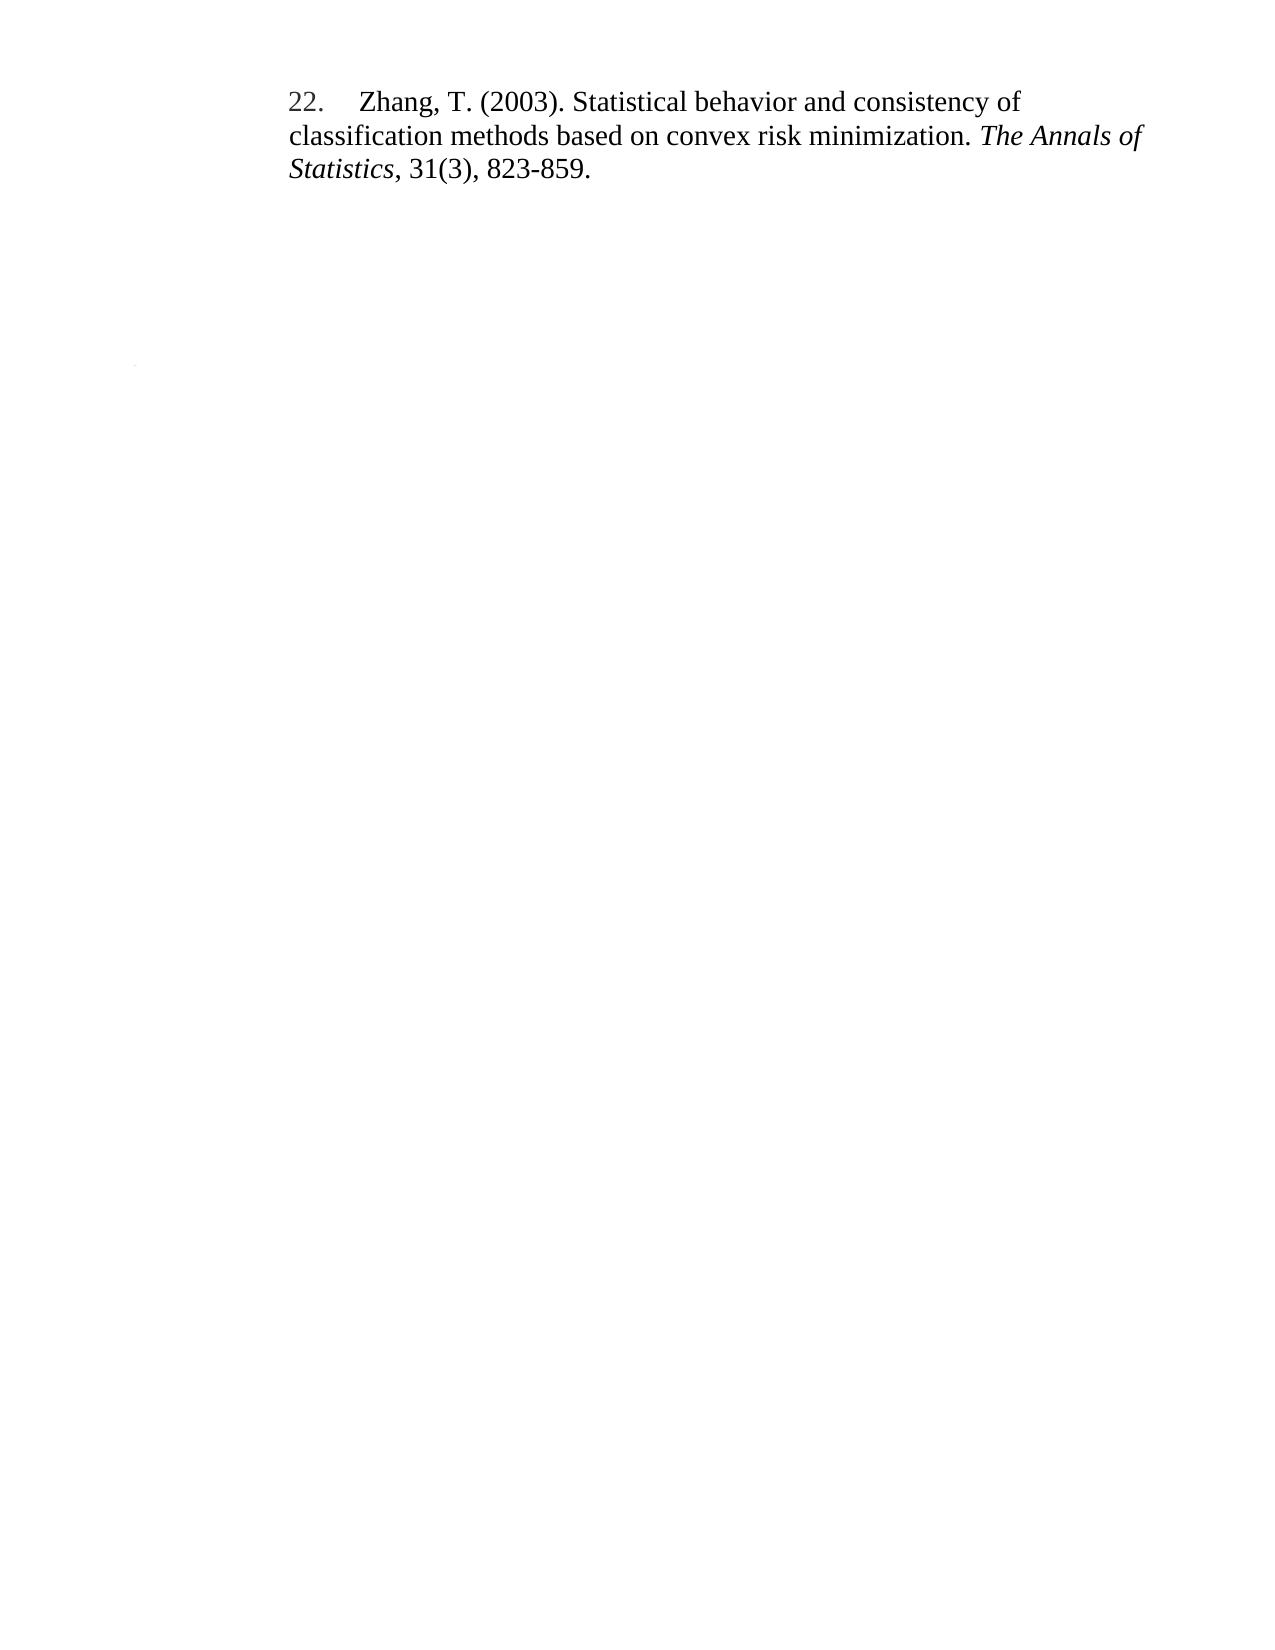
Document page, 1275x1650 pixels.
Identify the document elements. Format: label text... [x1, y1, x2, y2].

list Zhang, T. (2003). Statistical behavior and consistency of classification methods based on convex risk minimization. The Annals of Statistics, 31(3), 823-859. [288, 84, 1149, 185]
